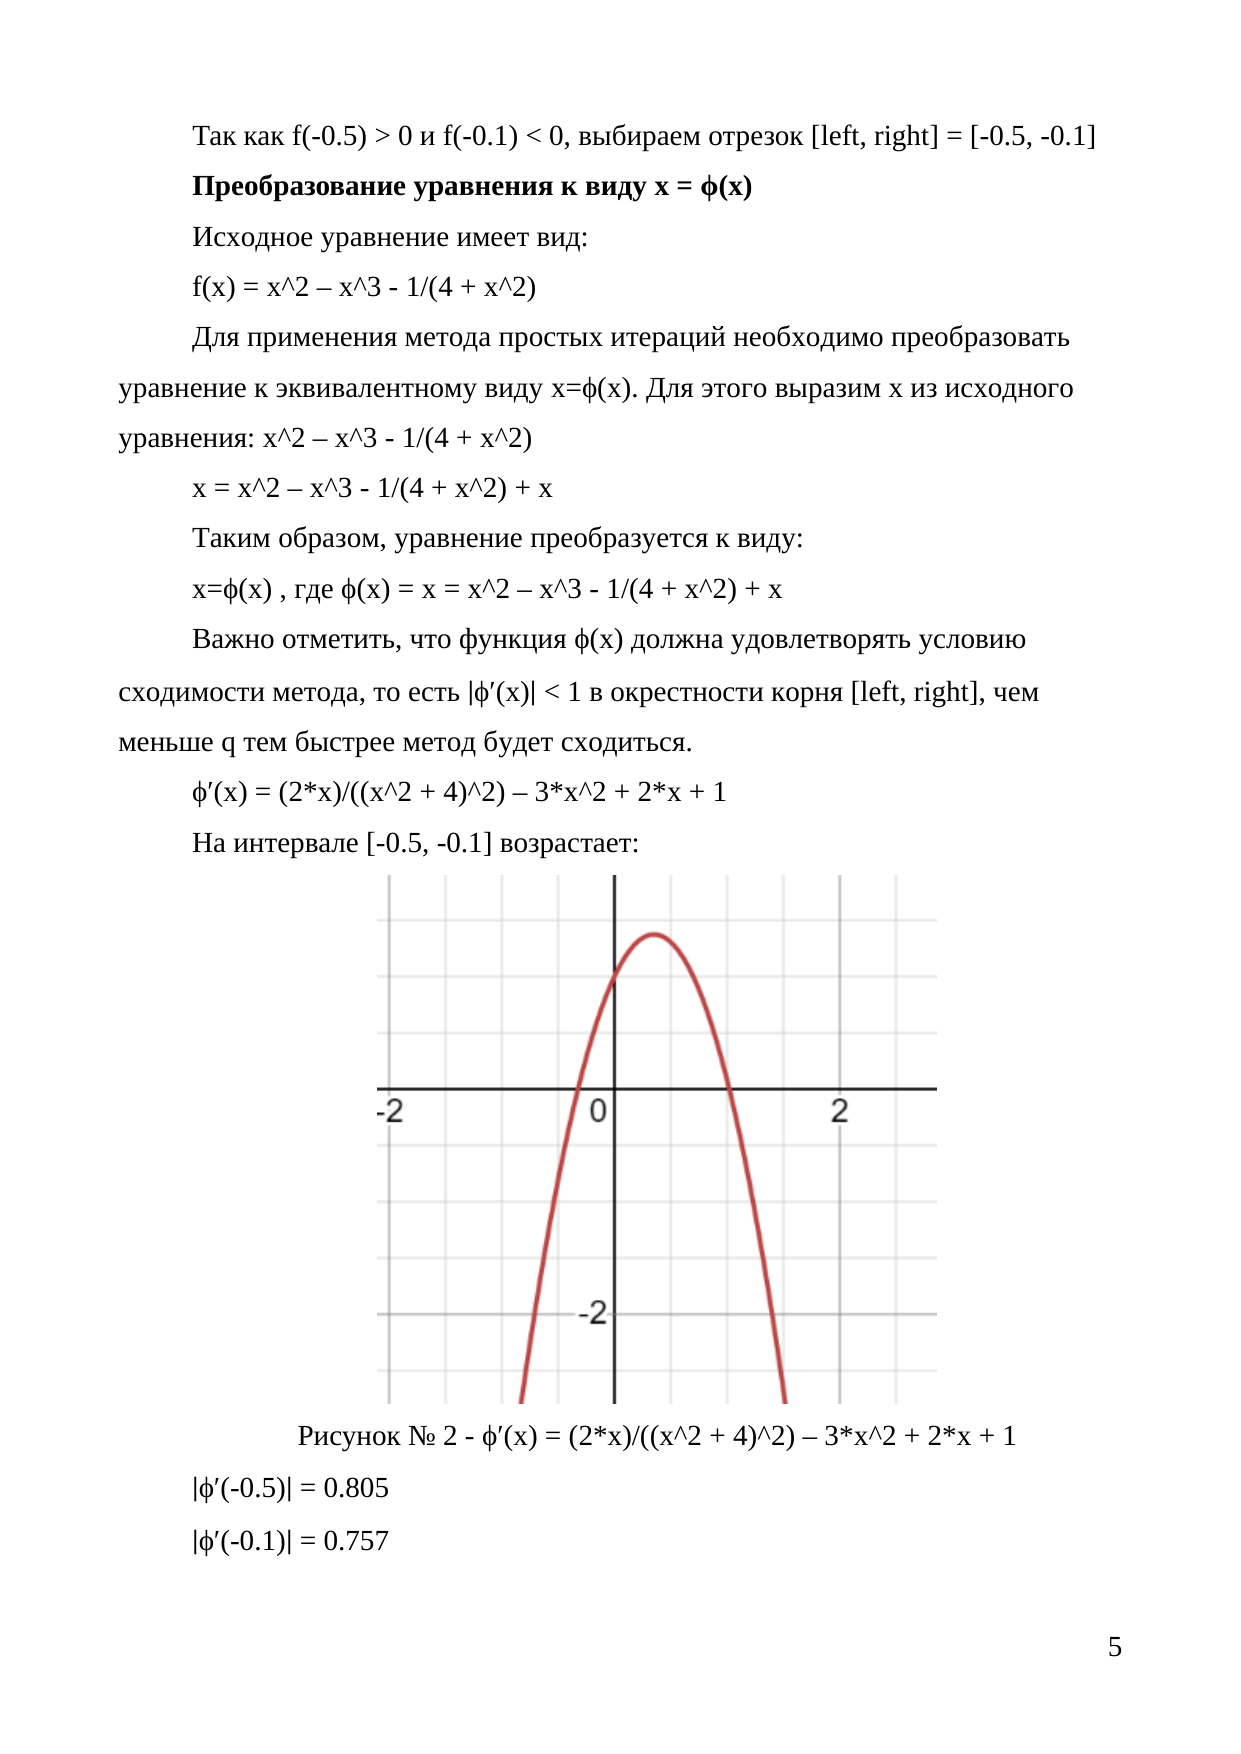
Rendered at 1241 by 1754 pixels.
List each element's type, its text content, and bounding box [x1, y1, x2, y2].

text Таким образом, уравнение преобразуется к виду: [192, 521, 1122, 554]
text Важно отметить, что функция ϕ(x) должна удовлетворять условию сходимости метода, то есть ∣ϕ′(x)∣ < 1 в окрестности корня [left, right], чем меньше q тем быстрее метод будет сходиться. [118, 621, 1122, 758]
text ∣ϕ′(-0.5)∣ = 0.805 [118, 1468, 1122, 1503]
text f(x) = x^2 – x^3 - 1/(4 + x^2) [192, 269, 1122, 303]
text x = x^2 – x^3 - 1/(4 + x^2) + x [192, 470, 1122, 504]
text Для применения метода простых итераций необходимо преобразовать уравнение к эквивалентному виду x=ϕ(x). Для этого выразим x из исходного уравнения: x^2 – x^3 - 1/(4 + x^2) [118, 319, 1122, 453]
text ∣ϕ′(-0.1)∣ = 0.757 [118, 1521, 1122, 1556]
text Рисунок № 2 - ϕ′(x) = (2*x)/((x^2 + 4)^2) – 3*x^2 + 2*x + 1 [118, 1418, 1122, 1451]
text Так как f(-0.5) > 0 и f(-0.1) < 0, выбираем отрезок [left, right] = [-0.5, -0.1] [118, 118, 1122, 152]
text Преобразование уравнения к виду x = ϕ(x) [118, 168, 1122, 202]
text ϕ′(x) = (2*x)/((x^2 + 4)^2) – 3*x^2 + 2*x + 1 [118, 774, 1122, 808]
text На интервале [-0.5, -0.1] возрастает: [118, 825, 1122, 858]
picture [377, 875, 937, 1404]
text Исходное уравнение имеет вид: [118, 219, 1122, 252]
text x=ϕ(x) , где ϕ(x) = x = x^2 – x^3 - 1/(4 + x^2) + x [192, 571, 1122, 604]
